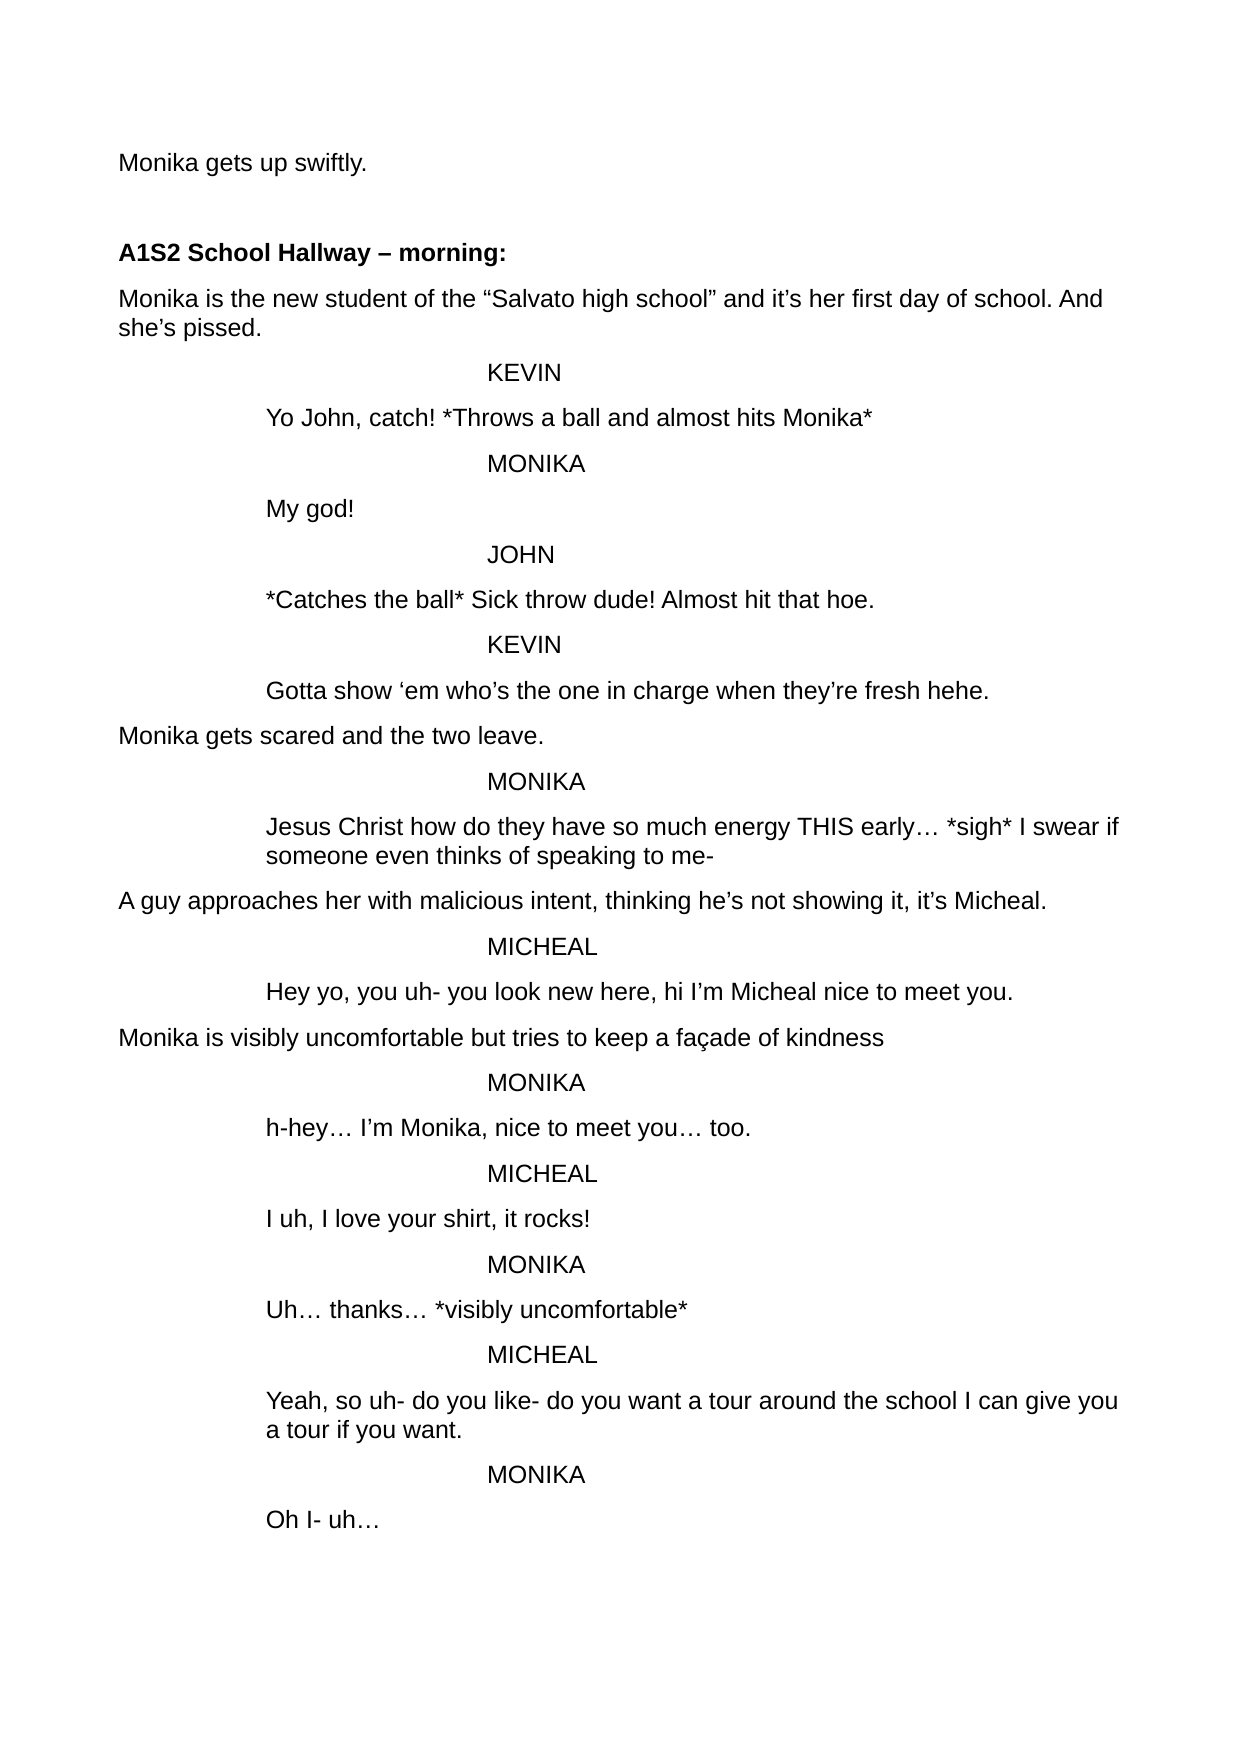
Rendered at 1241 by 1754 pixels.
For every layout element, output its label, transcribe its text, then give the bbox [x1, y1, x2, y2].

text Hey yo, you uh- you look new here, hi I’m Micheal nice to meet you. [266, 977, 1122, 1006]
text I uh, I love your shirt, it rocks! [266, 1204, 1122, 1233]
text Yo John, catch! *Throws a ball and almost hits Monika* [266, 403, 1122, 432]
text A guy approaches her with malicious intent, thinking he’s not showing it, it’s Micheal. [118, 886, 1122, 915]
text Uh… thanks… *visibly uncomfortable* [266, 1295, 1122, 1324]
text MONIKA [266, 1250, 1122, 1278]
text Monika is the new student of the “Salvato high school” and it’s her first day of school. And she’s pissed. [118, 284, 1122, 341]
text MONIKA [487, 767, 1122, 796]
text My god! [266, 494, 1122, 523]
text Monika gets scared and the two leave. [118, 721, 1122, 750]
text MONIKA [266, 1460, 1122, 1489]
text Jesus Christ how do they have so much energy THIS early… *sigh* I swear if someone even thinks of speaking to me- [266, 812, 1122, 870]
text Monika gets up swiftly. [118, 148, 1122, 176]
text JOHN [266, 540, 1122, 568]
text MICHEAL [487, 932, 1122, 961]
text h-hey… I’m Monika, nice to meet you… too. [266, 1113, 1122, 1142]
text KEVIN [266, 631, 1122, 659]
text Oh I- uh… [266, 1506, 1122, 1534]
text MICHEAL [266, 1159, 1122, 1188]
text *Catches the ball* Sick throw dude! Almost hit that hoe. [266, 585, 1122, 614]
text MONIKA [487, 1068, 1122, 1097]
text A1S2 School Hallway – morning: [118, 238, 1122, 267]
text MICHEAL [266, 1341, 1122, 1369]
text MONIKA [266, 449, 1122, 478]
text Monika is visibly uncomfortable but tries to keep a façade of kindness [118, 1023, 1122, 1051]
text Gotta show ‘em who’s the one in charge when they’re fresh hehe. [266, 676, 1122, 705]
text KEVIN [487, 358, 1122, 387]
text Yeah, so uh- do you like- do you want a tour around the school I can give you a tour if you want. [266, 1386, 1122, 1443]
